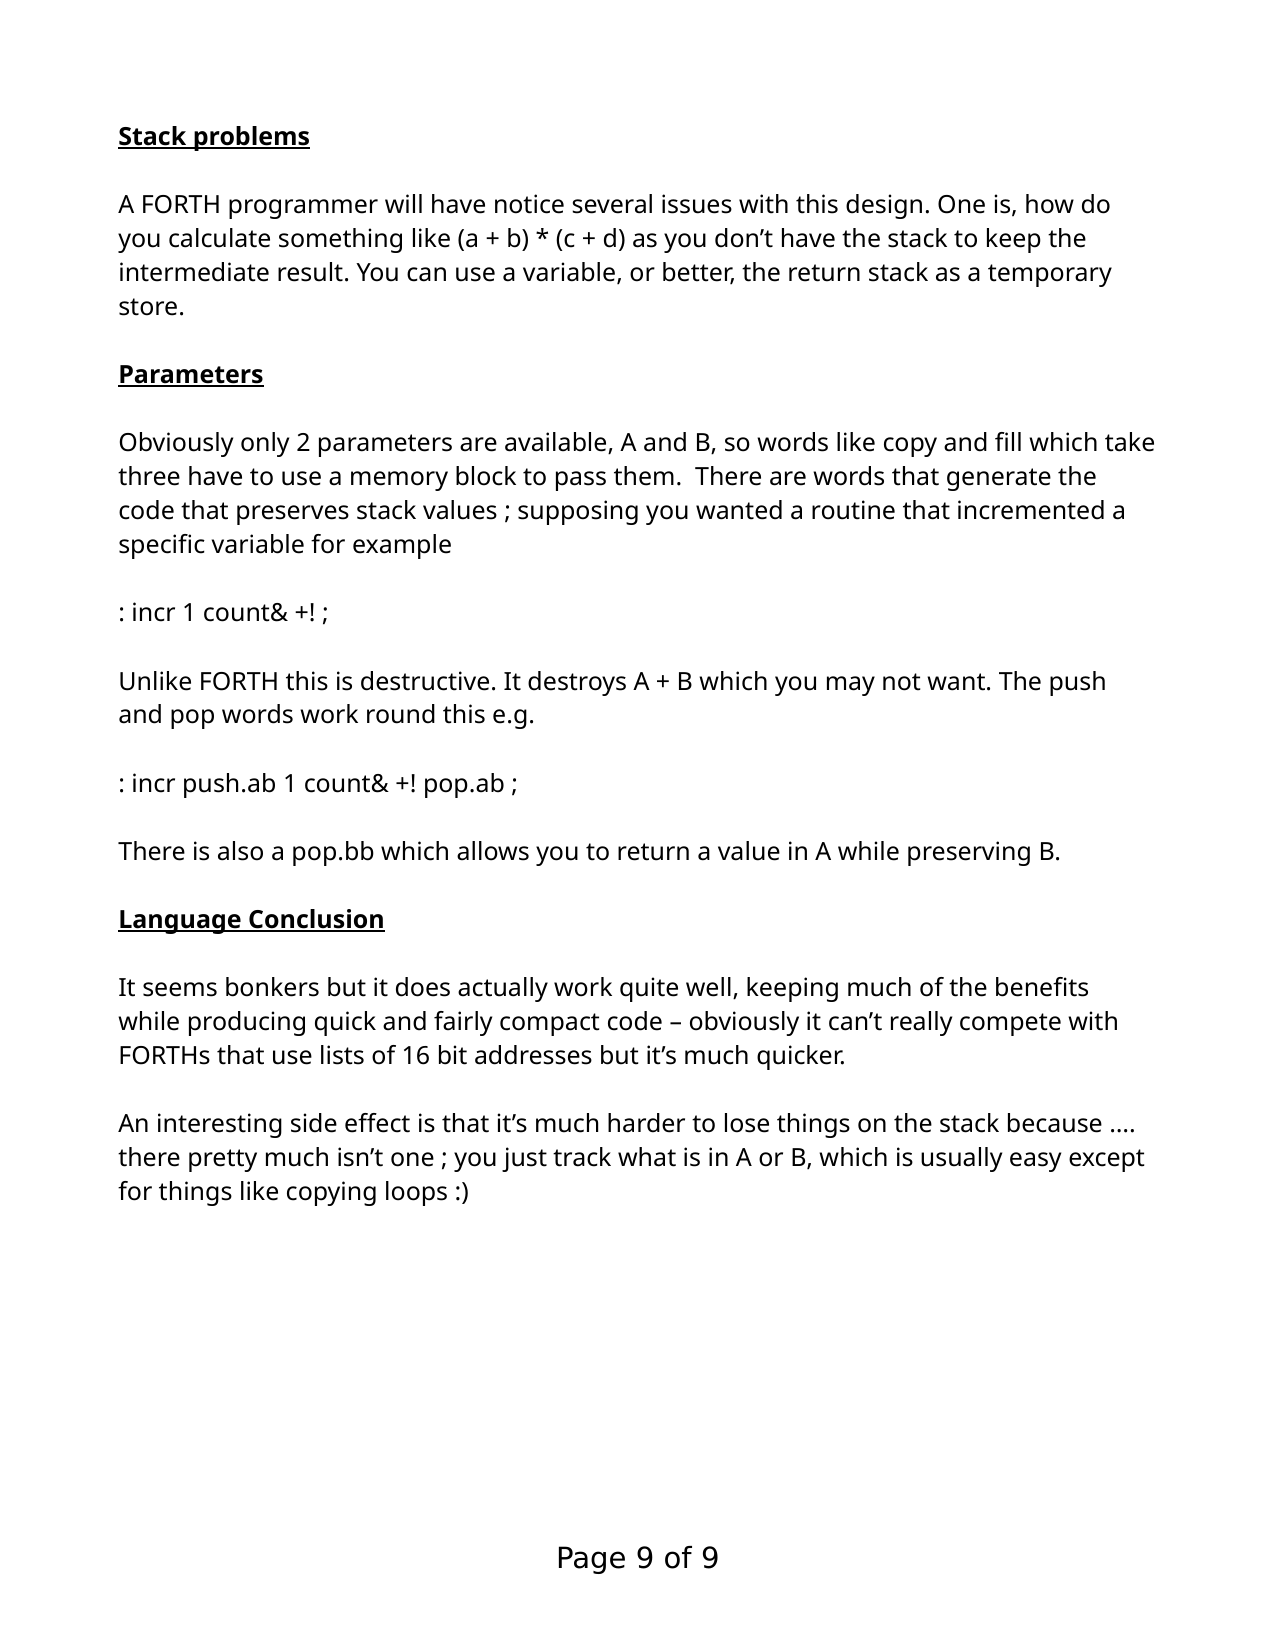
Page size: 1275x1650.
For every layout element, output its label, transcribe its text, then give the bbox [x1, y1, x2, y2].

text : incr 1 count& +! ; [118, 595, 1157, 629]
text There is also a pop.bb which allows you to return a value in A while preserving B. [118, 833, 1157, 867]
text Language Conclusion [118, 902, 1157, 936]
text A FORTH programmer will have notice several issues with this design. One is, how do you calculate something like (a + b) * (c + d) as you don’t have the stack to keep the intermediate result. You can use a variable, or better, the return stack as a temporary store. [118, 186, 1157, 322]
text Stack problems [118, 118, 1157, 152]
text : incr push.ab 1 count& +! pop.ab ; [118, 765, 1157, 799]
text It seems bonkers but it does actually work quite well, keeping much of the benefits while producing quick and fairly compact code – obviously it can’t really compete with FORTHs that use lists of 16 bit addresses but it’s much quicker. [118, 970, 1157, 1072]
text Obviously only 2 parameters are available, A and B, so words like copy and fill which take three have to use a memory block to pass them. There are words that generate the code that preserves stack values ; supposing you wanted a routine that incremented a specific variable for example [118, 425, 1157, 561]
text Unlike FORTH this is destructive. It destroys A + B which you may not want. The push and pop words work round this e.g. [118, 663, 1157, 731]
text An interesting side effect is that it’s much harder to lose things on the stack because …. there pretty much isn’t one ; you just track what is in A or B, which is usually easy except for things like copying loops :) [118, 1106, 1157, 1208]
text Parameters [118, 357, 1157, 391]
